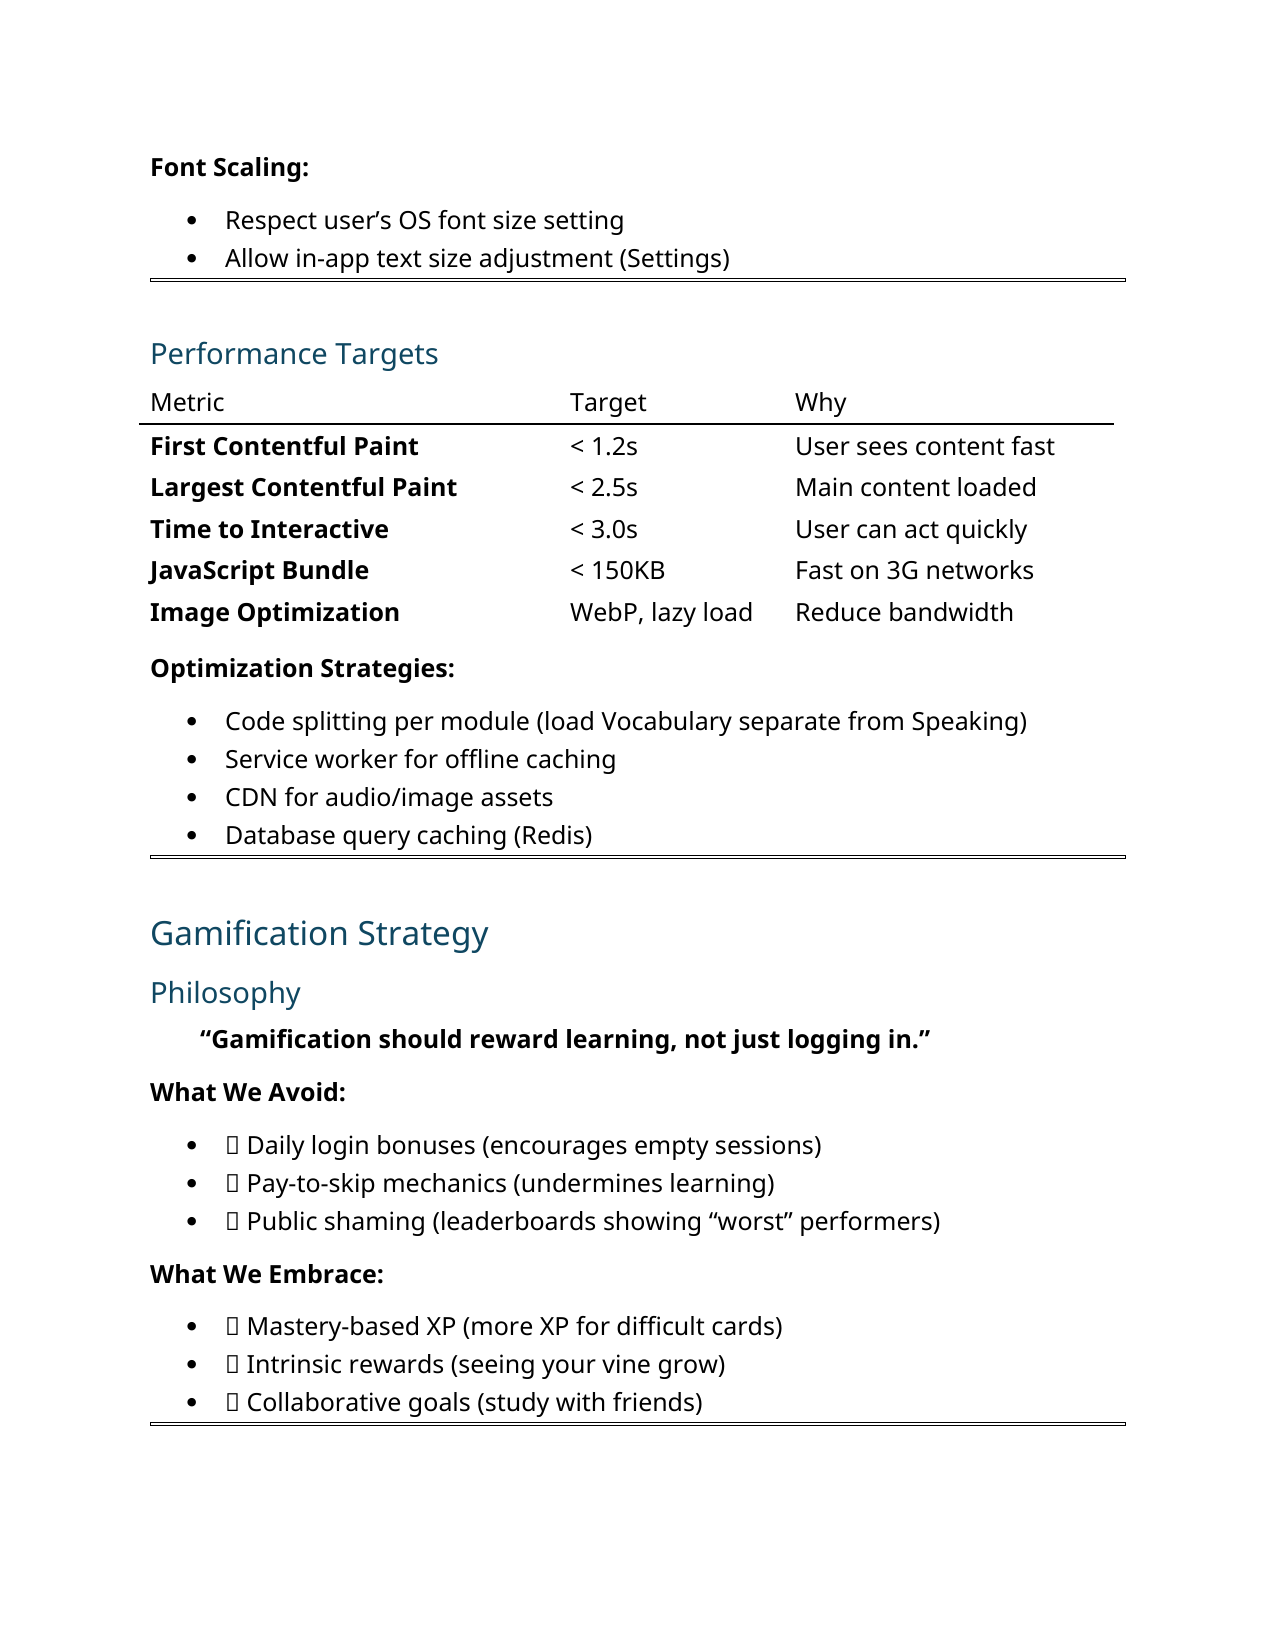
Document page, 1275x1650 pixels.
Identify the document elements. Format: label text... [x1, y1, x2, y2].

list ❌ Daily login bonuses (encourages empty sessions) [187, 1128, 1125, 1162]
list Code splitting per module (load Vocabulary separate from Speaking) [187, 704, 1125, 738]
table_cell < 3.0s [559, 508, 784, 549]
list ✅ Collaborative goals (study with friends) [187, 1385, 1125, 1419]
table_cell WebP, lazy load [559, 591, 784, 632]
table_cell Time to Interactive [139, 508, 559, 549]
table_cell JavaScript Bundle [139, 549, 559, 591]
list Allow in-app text size adjustment (Settings) [187, 241, 1125, 275]
text Font Scaling: [150, 150, 1125, 184]
list CDN for audio/image assets [187, 779, 1125, 813]
list Respect user’s OS font size setting [187, 203, 1125, 237]
table_cell Largest Contentful Paint [139, 466, 559, 508]
table_header Metric [139, 381, 559, 423]
table_cell < 1.2s [559, 425, 784, 466]
table_cell Image Optimization [139, 591, 559, 632]
list ✅ Mastery-based XP (more XP for difficult cards) [187, 1309, 1125, 1343]
text What We Embrace: [150, 1256, 1125, 1290]
table_cell Main content loaded [784, 466, 1114, 508]
table_cell < 2.5s [559, 466, 784, 508]
list ✅ Intrinsic rewards (seeing your vine grow) [187, 1347, 1125, 1381]
subtitle Philosophy [150, 972, 1125, 1012]
table_cell Fast on 3G networks [784, 549, 1114, 591]
subtitle Performance Targets [150, 333, 1125, 373]
subtitle Gamification Strategy [150, 910, 1125, 955]
table_cell First Contentful Paint [139, 425, 559, 466]
table_cell User can act quickly [784, 508, 1114, 549]
table_cell User sees content fast [784, 425, 1114, 466]
list ❌ Public shaming (leaderboards showing “worst” performers) [187, 1203, 1125, 1237]
table_cell Reduce bandwidth [784, 591, 1114, 632]
list Service worker for offline caching [187, 742, 1125, 776]
list ❌ Pay-to-skip mechanics (undermines learning) [187, 1166, 1125, 1200]
text “Gamification should reward learning, not just logging in.” [200, 1022, 1075, 1056]
list Database query caching (Redis) [187, 817, 1125, 851]
table_cell < 150KB [559, 549, 784, 591]
table_header Target [559, 381, 784, 423]
text Optimization Strategies: [150, 651, 1125, 685]
table_header Why [784, 381, 1114, 423]
text What We Avoid: [150, 1075, 1125, 1109]
